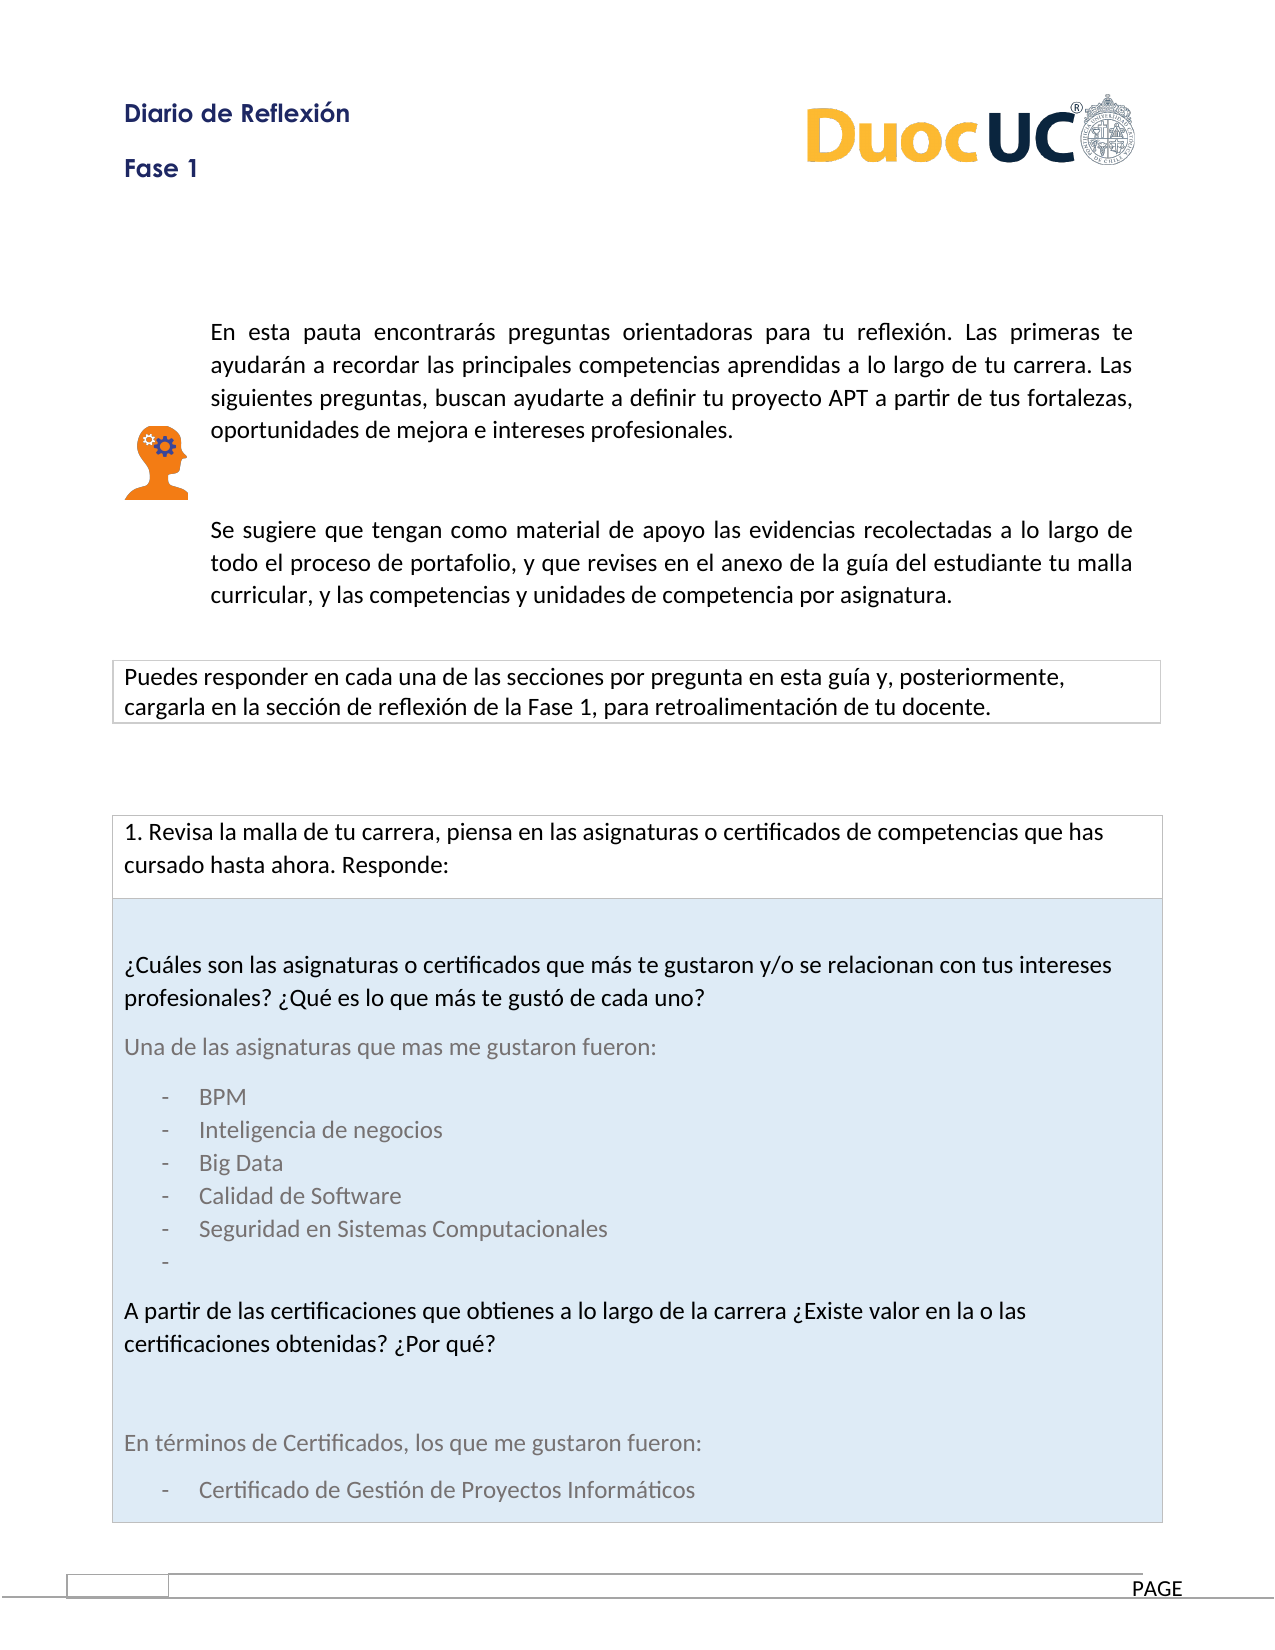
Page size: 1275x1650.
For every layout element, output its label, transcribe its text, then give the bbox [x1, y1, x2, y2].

picture [807, 94, 1135, 165]
table_header En esta pauta encontrarás preguntas orientadoras para tu reflexión. Las primeras te ayudarán a recordar las principales competencias aprendidas a lo largo de tu carrera. Las siguientes preguntas, buscan ayudarte a definir tu proyecto APT a partir de tus fortalezas, oportunidades de mejora e intereses profesionales. Se sugiere que tengan como material de apoyo las evidencias recolectadas a lo largo de todo el proceso de portafolio, y que revises en el anexo de la guía del estudiante tu malla curricular, y las competencias y unidades de competencia por asignatura. [199, 316, 1146, 629]
picture [123, 426, 188, 500]
table_header 1. Revisa la malla de tu carrera, piensa en las asignaturas o certificados de competencias que has cursado hasta ahora. Responde: [113, 816, 1162, 898]
table_header [112, 316, 199, 629]
table_header Puedes responder en cada una de las secciones por pregunta en esta guía y, posteriormente, cargarla en la sección de reflexión de la Fase 1, para retroalimentación de tu docente. [114, 661, 1160, 722]
